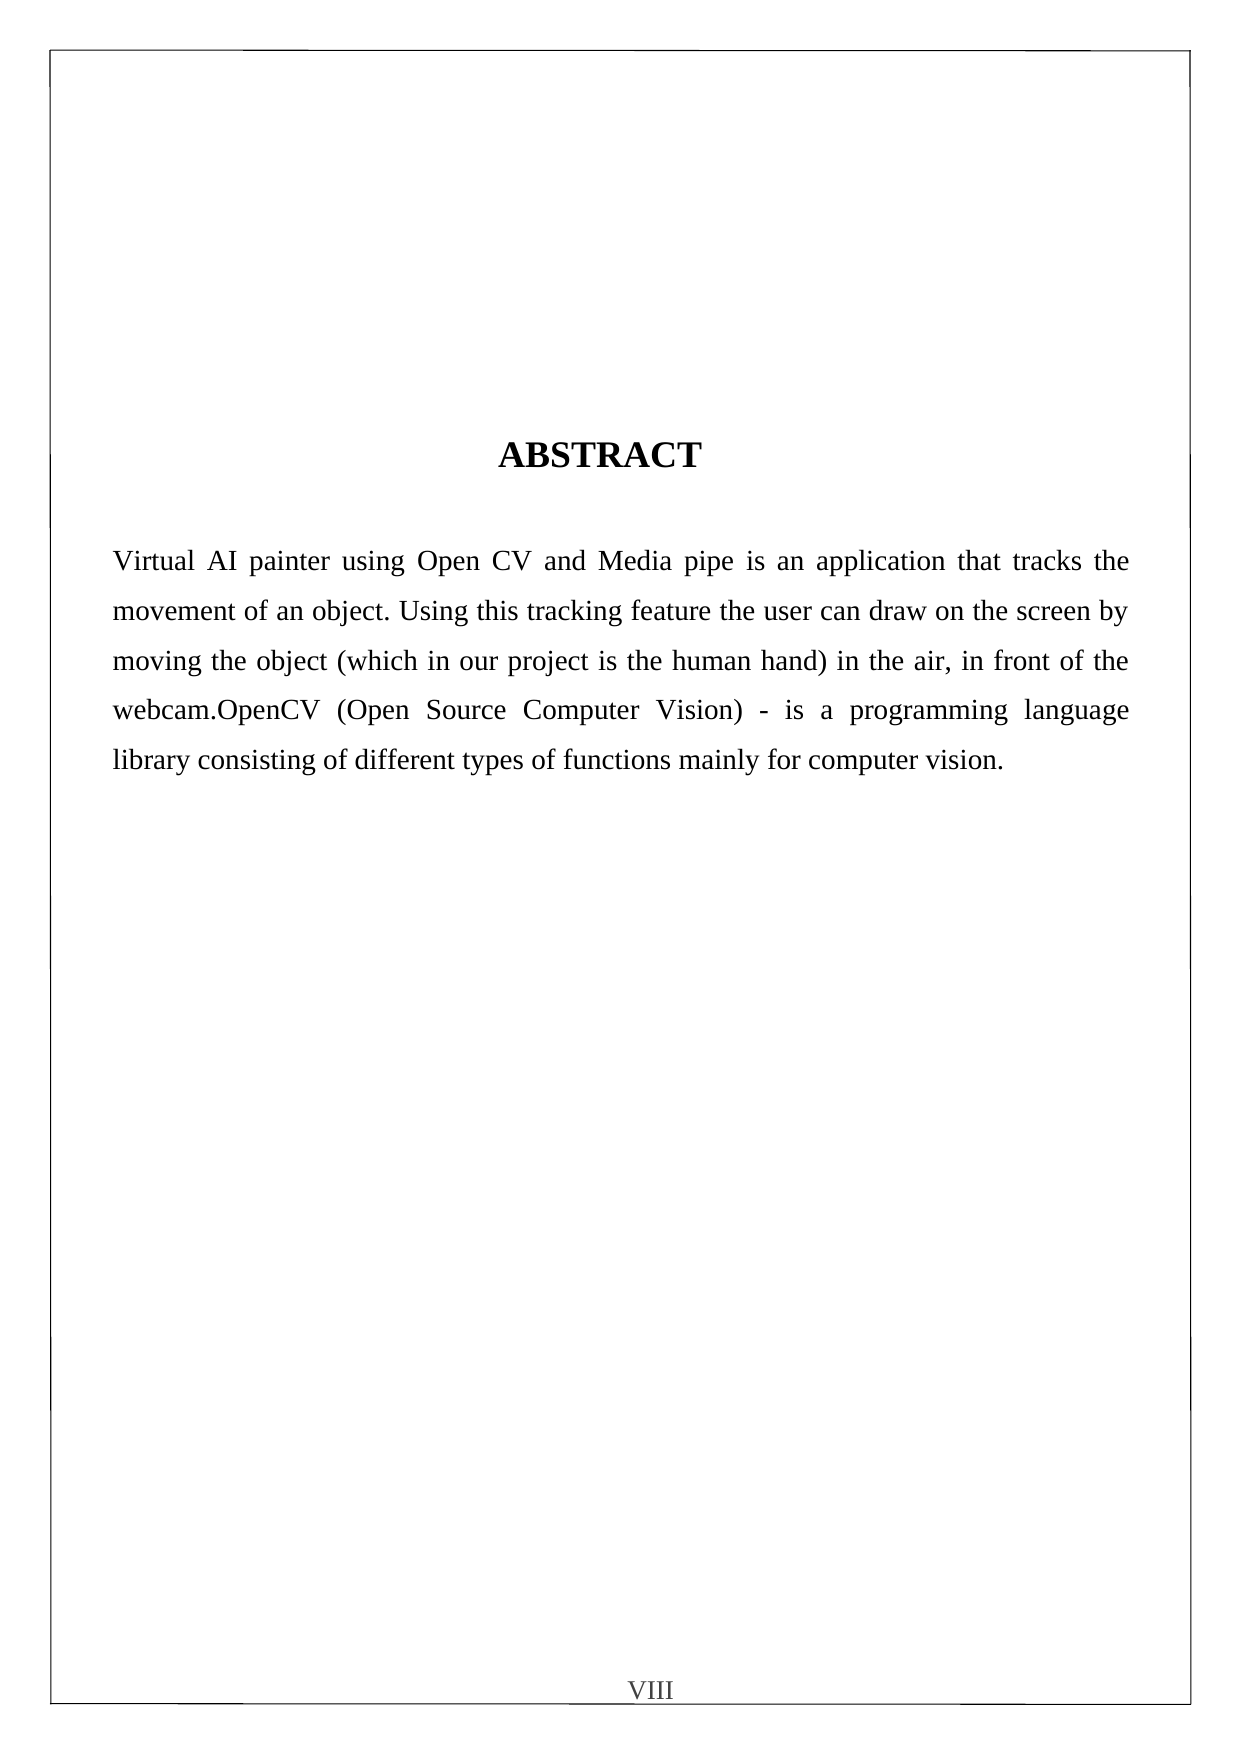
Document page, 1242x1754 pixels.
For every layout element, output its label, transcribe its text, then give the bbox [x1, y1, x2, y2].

text Virtual AI painter using Open CV and Media pipe is an application that tracks the movement of an object. Using this tracking feature the user can draw on the screen by moving the object (which in our project is the human hand) in the air, in front of the webcam.OpenCV (Open Source Computer Vision) - is a programming language library consisting of different types of functions mainly for computer vision. [112, 543, 1130, 775]
text VIII [627, 1674, 1130, 1705]
text ABSTRACT [498, 432, 1130, 475]
